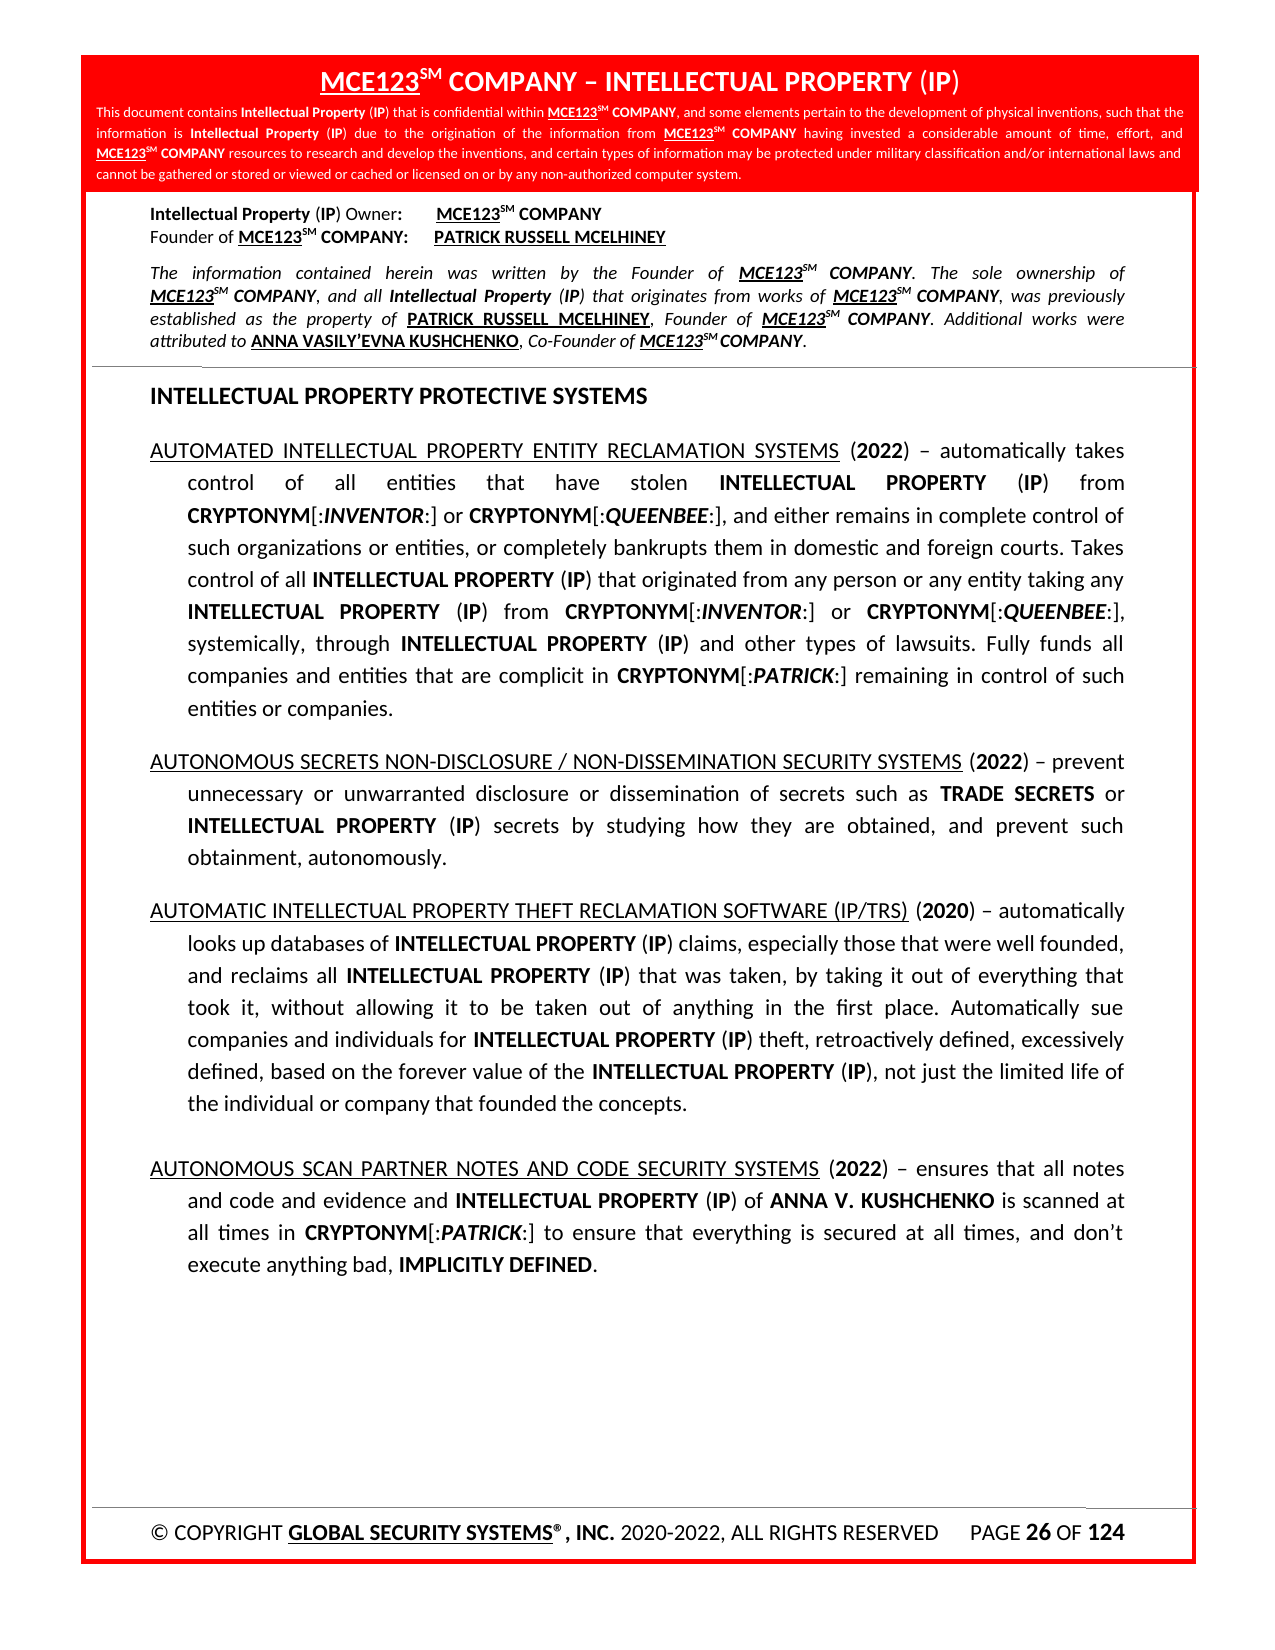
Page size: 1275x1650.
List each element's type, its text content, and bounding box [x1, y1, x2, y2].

text AUTONOMOUS SCAN PARTNER NOTES AND CODE SECURITY SYSTEMS (2022) – ensures that all notes and code and evidence and INTELLECTUAL PROPERTY (IP) of ANNA V. KUSHCHENKO is scanned at all times in CRYPTONYM[:PATRICK:] to ensure that everything is secured at all times, and don’t execute anything bad, IMPLICITLY DEFINED. [150, 1154, 1125, 1278]
text INTELLECTUAL PROPERTY PROTECTIVE SYSTEMS [150, 381, 1125, 411]
text AUTOMATIC INTELLECTUAL PROPERTY THEFT RECLAMATION SOFTWARE (IP/TRS) (2020) – automatically looks up databases of INTELLECTUAL PROPERTY (IP) claims, especially those that were well founded, and reclaims all INTELLECTUAL PROPERTY (IP) that was taken, by taking it out of everything that took it, without allowing it to be taken out of anything in the first place. Automatically sue companies and individuals for INTELLECTUAL PROPERTY (IP) theft, retroactively defined, excessively defined, based on the forever value of the INTELLECTUAL PROPERTY (IP), not just the limited life of the individual or company that founded the concepts. [150, 896, 1125, 1118]
text AUTONOMOUS SECRETS NON-DISCLOSURE / NON-DISSEMINATION SECURITY SYSTEMS (2022) – prevent unnecessary or unwarranted disclosure or dissemination of secrets such as TRADE SECRETS or INTELLECTUAL PROPERTY (IP) secrets by studying how they are obtained, and prevent such obtainment, autonomously. [150, 747, 1125, 871]
text AUTOMATED INTELLECTUAL PROPERTY ENTITY RECLAMATION SYSTEMS (2022) – automatically takes control of all entities that have stolen INTELLECTUAL PROPERTY (IP) from CRYPTONYM[:INVENTOR:] or CRYPTONYM[:QUEENBEE:], and either remains in complete control of such organizations or entities, or completely bankrupts them in domestic and foreign courts. Takes control of all INTELLECTUAL PROPERTY (IP) that originated from any person or any entity taking any INTELLECTUAL PROPERTY (IP) from CRYPTONYM[:INVENTOR:] or CRYPTONYM[:QUEENBEE:], systemically, through INTELLECTUAL PROPERTY (IP) and other types of lawsuits. Fully funds all companies and entities that are complicit in CRYPTONYM[:PATRICK:] remaining in control of such entities or companies. [150, 436, 1125, 722]
